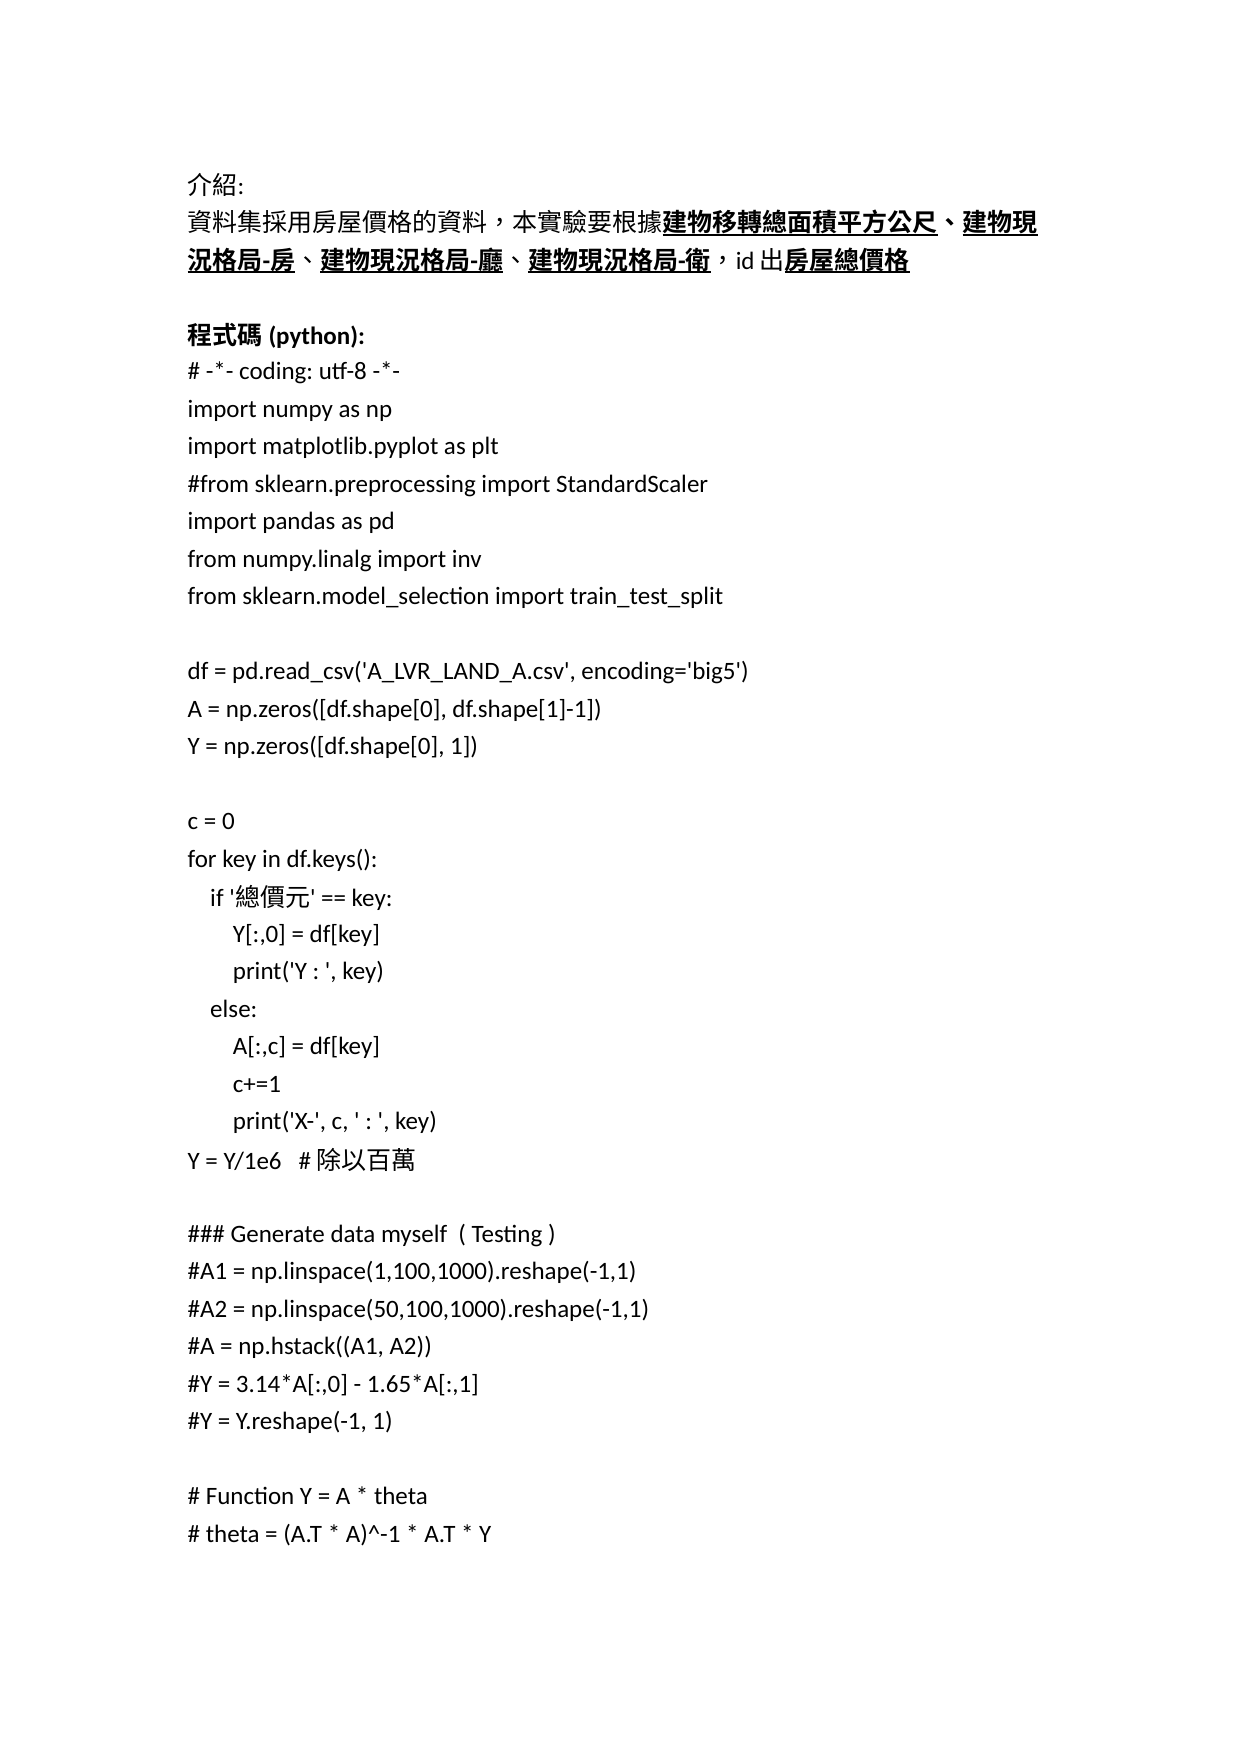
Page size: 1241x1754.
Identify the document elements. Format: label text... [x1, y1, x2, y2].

text for key in df.keys(): [187, 839, 1053, 877]
text import pandas as pd [187, 502, 1053, 539]
text ### Generate data myself ( Testing ) [187, 1214, 1053, 1252]
text print('Y : ', key) [187, 952, 1053, 989]
text Y = np.zeros([df.shape[0], 1]) [187, 727, 1053, 764]
text if '總價元' == key: [187, 877, 1053, 914]
text from sklearn.model_selection import train_test_split [187, 577, 1053, 614]
text A = np.zeros([df.shape[0], df.shape[1]-1]) [187, 689, 1053, 727]
text df = pd.read_csv('A_LVR_LAND_A.csv', encoding='big5') [187, 652, 1053, 689]
text 程式碼 (python): [187, 314, 1053, 352]
text else: [187, 989, 1053, 1027]
text 介紹: [187, 164, 1053, 202]
text #Y = Y.reshape(-1, 1) [187, 1402, 1053, 1439]
text Y[:,0] = df[key] [187, 914, 1053, 952]
text import matplotlib.pyplot as plt [187, 427, 1053, 464]
text print('X-', c, ' : ', key) [187, 1102, 1053, 1139]
text # -*- coding: utf-8 -*- [187, 352, 1053, 389]
text from numpy.linalg import inv [187, 539, 1053, 577]
text #A = np.hstack((A1, A2)) [187, 1327, 1053, 1364]
text c+=1 [187, 1064, 1053, 1102]
text # theta = (A.T * A)^-1 * A.T * Y [187, 1514, 1053, 1552]
text Y = Y/1e6 # 除以百萬 [187, 1139, 1053, 1177]
text #from sklearn.preprocessing import StandardScaler [187, 464, 1053, 502]
text #A1 = np.linspace(1,100,1000).reshape(-1,1) [187, 1252, 1053, 1289]
text import numpy as np [187, 389, 1053, 427]
text #Y = 3.14*A[:,0] - 1.65*A[:,1] [187, 1364, 1053, 1402]
text 資料集採用房屋價格的資料，本實驗要根據建物移轉總面積平方公尺、建物現況格局-房、建物現況格局-廳、建物現況格局-衛，id出房屋總價格 [187, 202, 1053, 277]
text # Function Y = A * theta [187, 1477, 1053, 1514]
text A[:,c] = df[key] [187, 1027, 1053, 1064]
text #A2 = np.linspace(50,100,1000).reshape(-1,1) [187, 1289, 1053, 1327]
text c = 0 [187, 802, 1053, 839]
